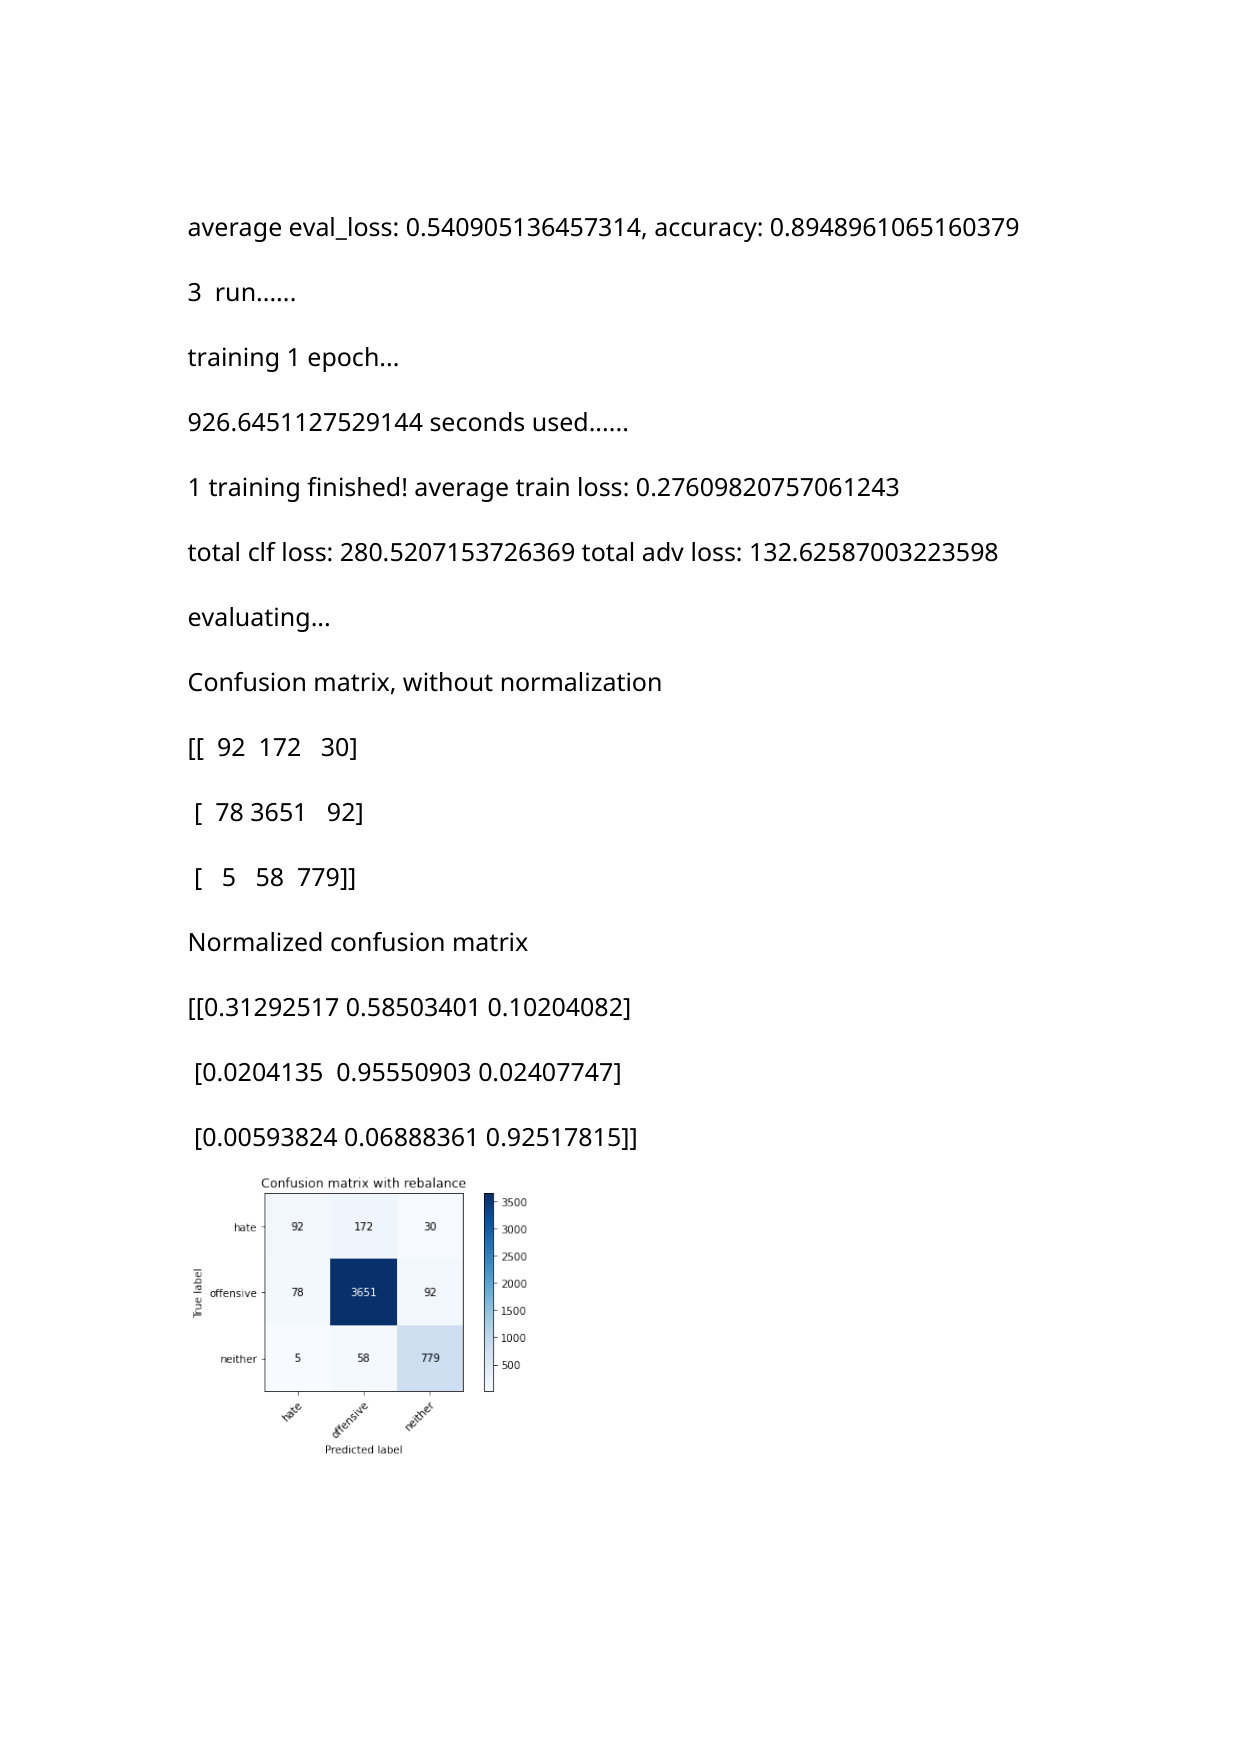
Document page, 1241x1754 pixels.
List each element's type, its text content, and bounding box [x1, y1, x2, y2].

text Confusion matrix, without normalization [187, 649, 1053, 714]
text [ 5 58 779]] [187, 844, 1053, 909]
picture [187, 1170, 534, 1462]
text average eval_loss: 0.540905136457314, accuracy: 0.8948961065160379 [187, 194, 1053, 259]
text 3 run...... [187, 259, 1053, 324]
text total clf loss: 280.5207153726369 total adv loss: 132.62587003223598 [187, 519, 1053, 584]
text Normalized confusion matrix [187, 909, 1053, 974]
text 1 training finished! average train loss: 0.27609820757061243 [187, 454, 1053, 519]
text [[ 92 172 30] [187, 714, 1053, 779]
text evaluating... [187, 584, 1053, 649]
text training 1 epoch... [187, 324, 1053, 389]
text [0.00593824 0.06888361 0.92517815]] [187, 1104, 1053, 1169]
text [[0.31292517 0.58503401 0.10204082] [187, 974, 1053, 1039]
text [0.0204135 0.95550903 0.02407747] [187, 1039, 1053, 1104]
text [ 78 3651 92] [187, 779, 1053, 844]
text 926.6451127529144 seconds used...... [187, 389, 1053, 454]
